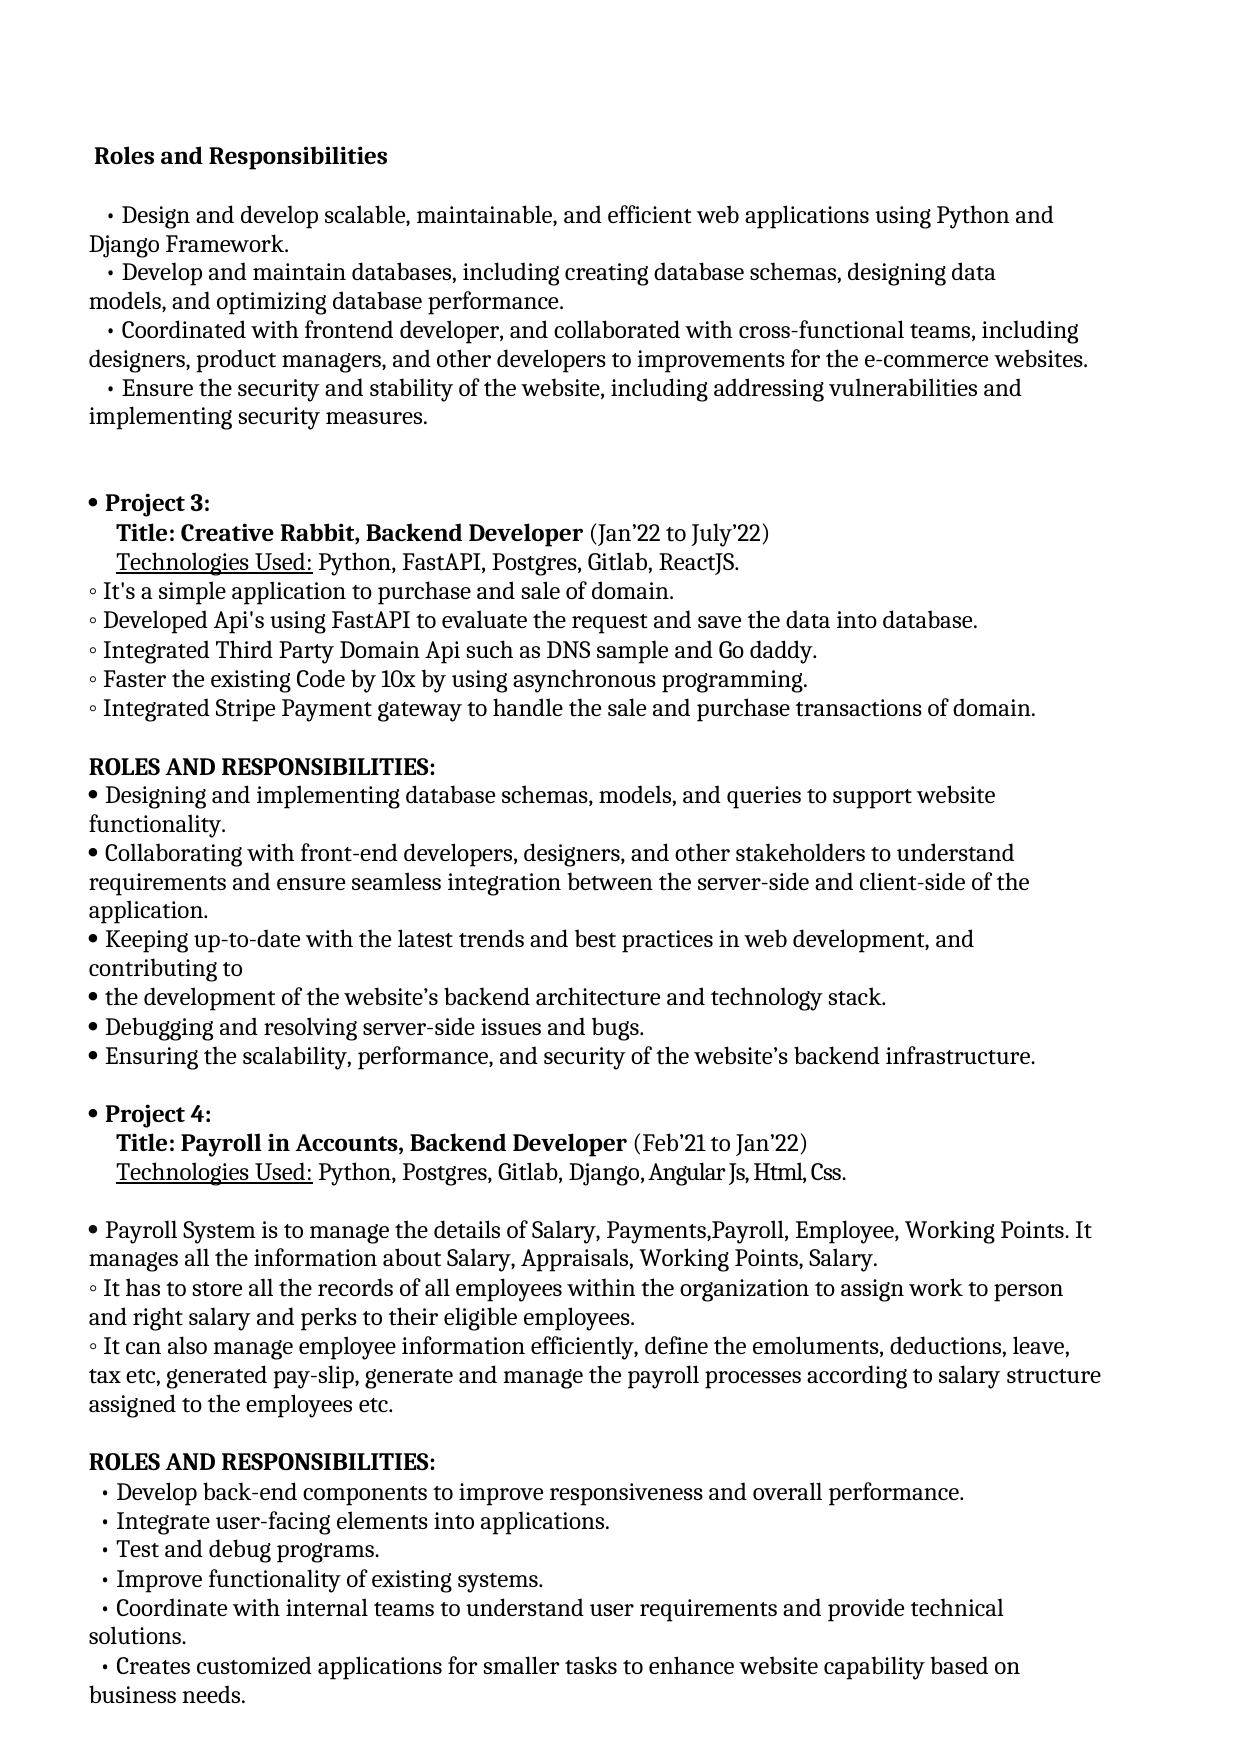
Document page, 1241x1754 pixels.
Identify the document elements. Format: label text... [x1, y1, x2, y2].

list Develop back-end components to improve responsiveness and overall performance. [99, 1477, 1128, 1506]
subtitle ROLES AND RESPONSIBILITIES: [88, 1447, 1128, 1477]
list Coordinate with internal teams to understand user requirements and provide technical solutions. [88, 1593, 1042, 1651]
list Collaborating with front-end developers, designers, and other stakeholders to understand requirements and ensure seamless integration between the server-side and client-side of the application. [88, 839, 1075, 925]
list Integrated Third Party Domain Api such as DNS sample and Go daddy. [88, 635, 1128, 664]
list Coordinated with frontend developer, and collaborated with cross-functional teams, including designers, product managers, and other developers to improvements for the e-commerce websites. [88, 316, 1117, 373]
subtitle ROLES AND RESPONSIBILITIES: [88, 752, 1128, 781]
text Technologies Used: Python, Postgres, Gitlab, Django, Angular Js, Html, Css. [116, 1157, 1128, 1186]
list Creates customized applications for smaller tasks to enhance website capability based on [99, 1651, 1128, 1680]
list Designing and implementing database schemas, models, and queries to support website functionality. [88, 781, 1040, 839]
subtitle Project 3: [88, 488, 1128, 518]
list Develop and maintain databases, including creating database schemas, designing data models, and optimizing database performance. [88, 258, 1034, 316]
list Keeping up-to-date with the latest trends and best practices in web development, and contributing to [88, 925, 1013, 982]
list Test and debug programs. [99, 1535, 1128, 1564]
list Ensure the security and stability of the website, including addressing vulnerabilities and implementing security measures. [88, 373, 1059, 431]
text Title: Creative Rabbit, Backend Developer (Jan’22 to July’22) [116, 518, 1128, 547]
text Technologies Used: Python, FastAPI, Postgres, Gitlab, ReactJS. [116, 547, 1128, 576]
list Debugging and resolving server-side issues and bugs. [88, 1012, 1128, 1041]
list Design and develop scalable, maintainable, and efficient web applications using Python and [105, 200, 1128, 229]
text Title: Payroll in Accounts, Backend Developer (Feb’21 to Jan’22) [116, 1128, 1128, 1157]
list Improve functionality of existing systems. [99, 1564, 1128, 1593]
list Integrated Stripe Payment gateway to handle the sale and purchase transactions of domain. [88, 693, 1128, 723]
list Developed Api's using FastAPI to evaluate the request and save the data into database. [88, 606, 1128, 635]
list Payroll System is to manage the details of Salary, Payments,Payroll, Employee, Working Points. It manages all the information about Salary, Appraisals, Working Points, Salary. [88, 1216, 1104, 1273]
list It has to store all the records of all employees within the organization to assign work to person and right salary and perks to their eligible employees. [88, 1273, 1106, 1331]
text Django Framework. [88, 229, 1128, 258]
list Faster the existing Code by 10x by using asynchronous programming. [88, 664, 1128, 693]
list Ensuring the scalability, performance, and security of the website’s backend infrastructure. [88, 1041, 1128, 1070]
list It can also manage employee information efficiently, define the emoluments, deductions, leave, tax etc, generated pay-slip, generate and manage the payroll processes according to salary structure assigned to the employees etc. [88, 1331, 1105, 1418]
text business needs. [88, 1680, 1128, 1709]
list the development of the website’s backend architecture and technology stack. [88, 982, 1128, 1012]
list Integrate user-facing elements into applications. [99, 1506, 1128, 1535]
subtitle Project 4: [88, 1099, 1128, 1128]
subtitle Roles and Responsibilities [94, 142, 1128, 171]
list It's a simple application to purchase and sale of domain. [88, 576, 1128, 606]
